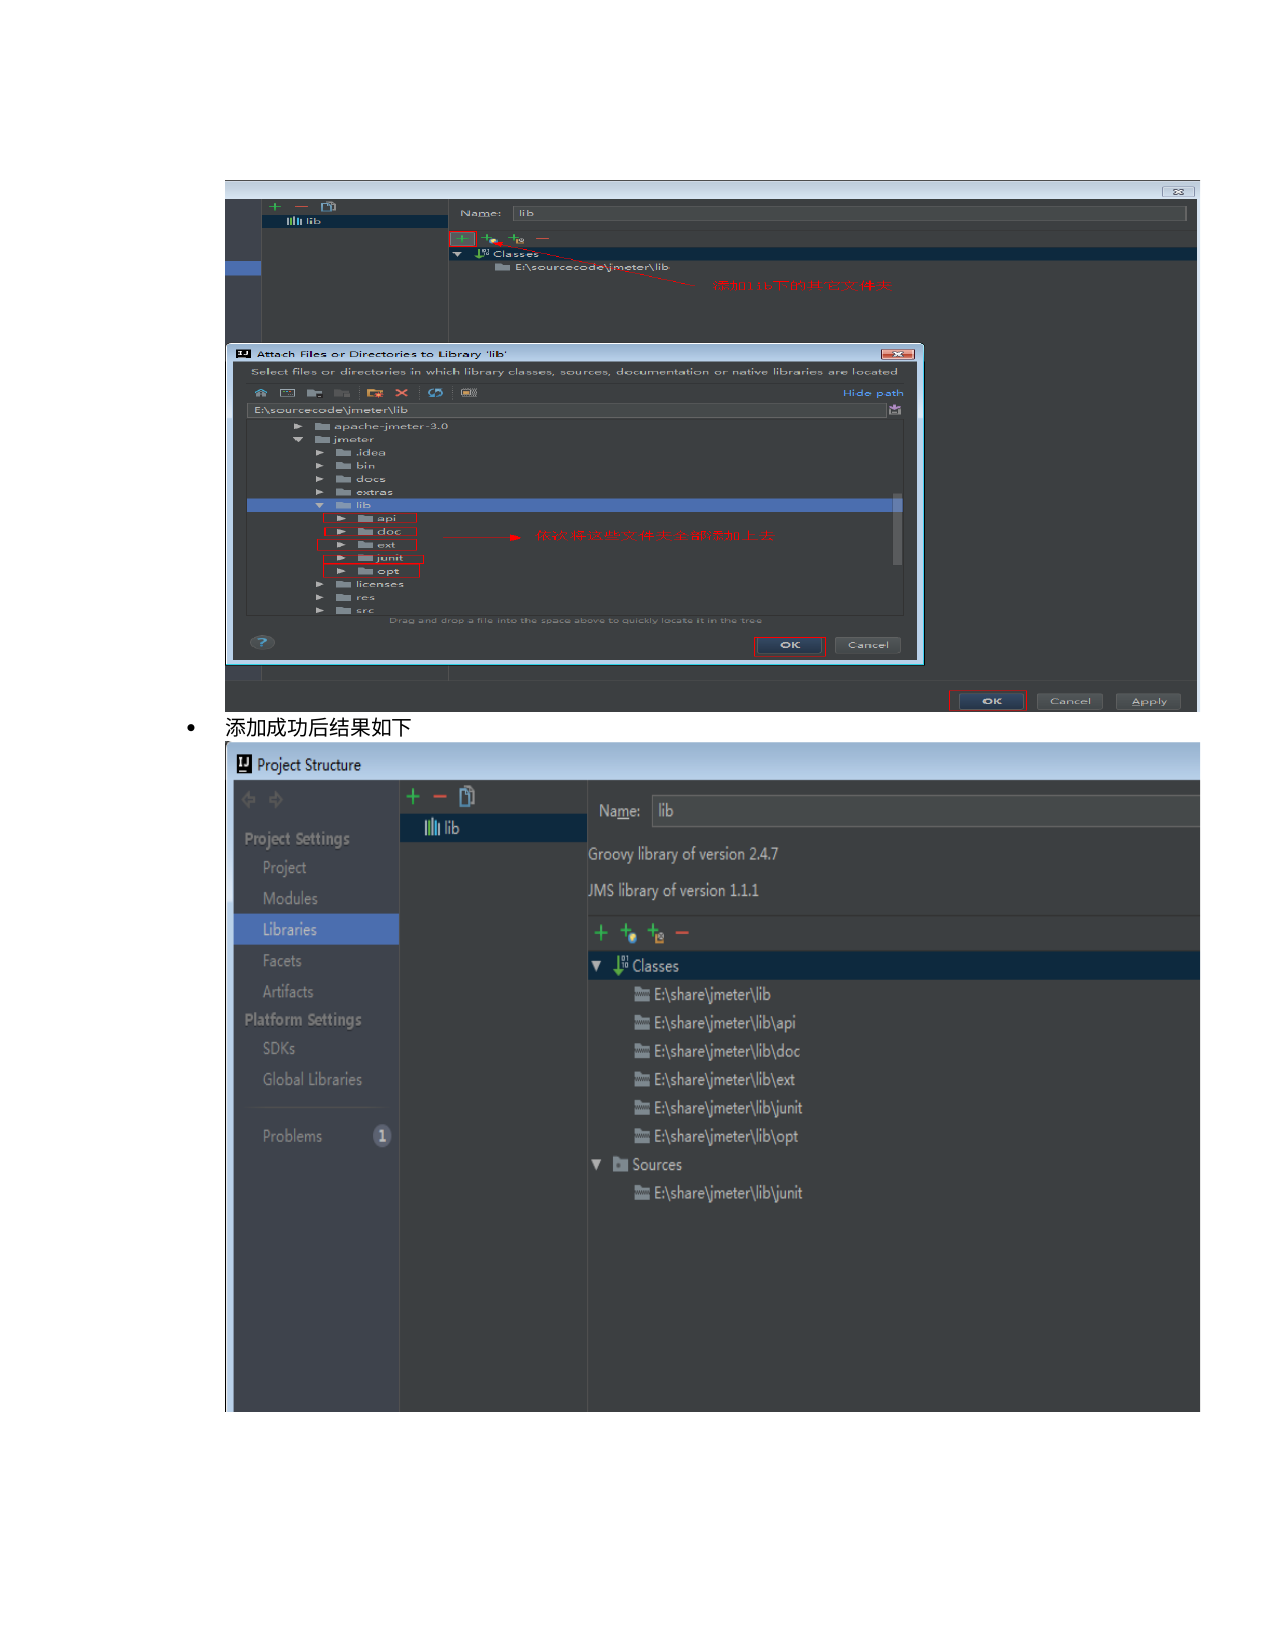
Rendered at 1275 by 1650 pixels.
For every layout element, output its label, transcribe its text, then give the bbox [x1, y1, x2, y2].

picture [225, 180, 1200, 712]
picture [225, 741, 1200, 1412]
